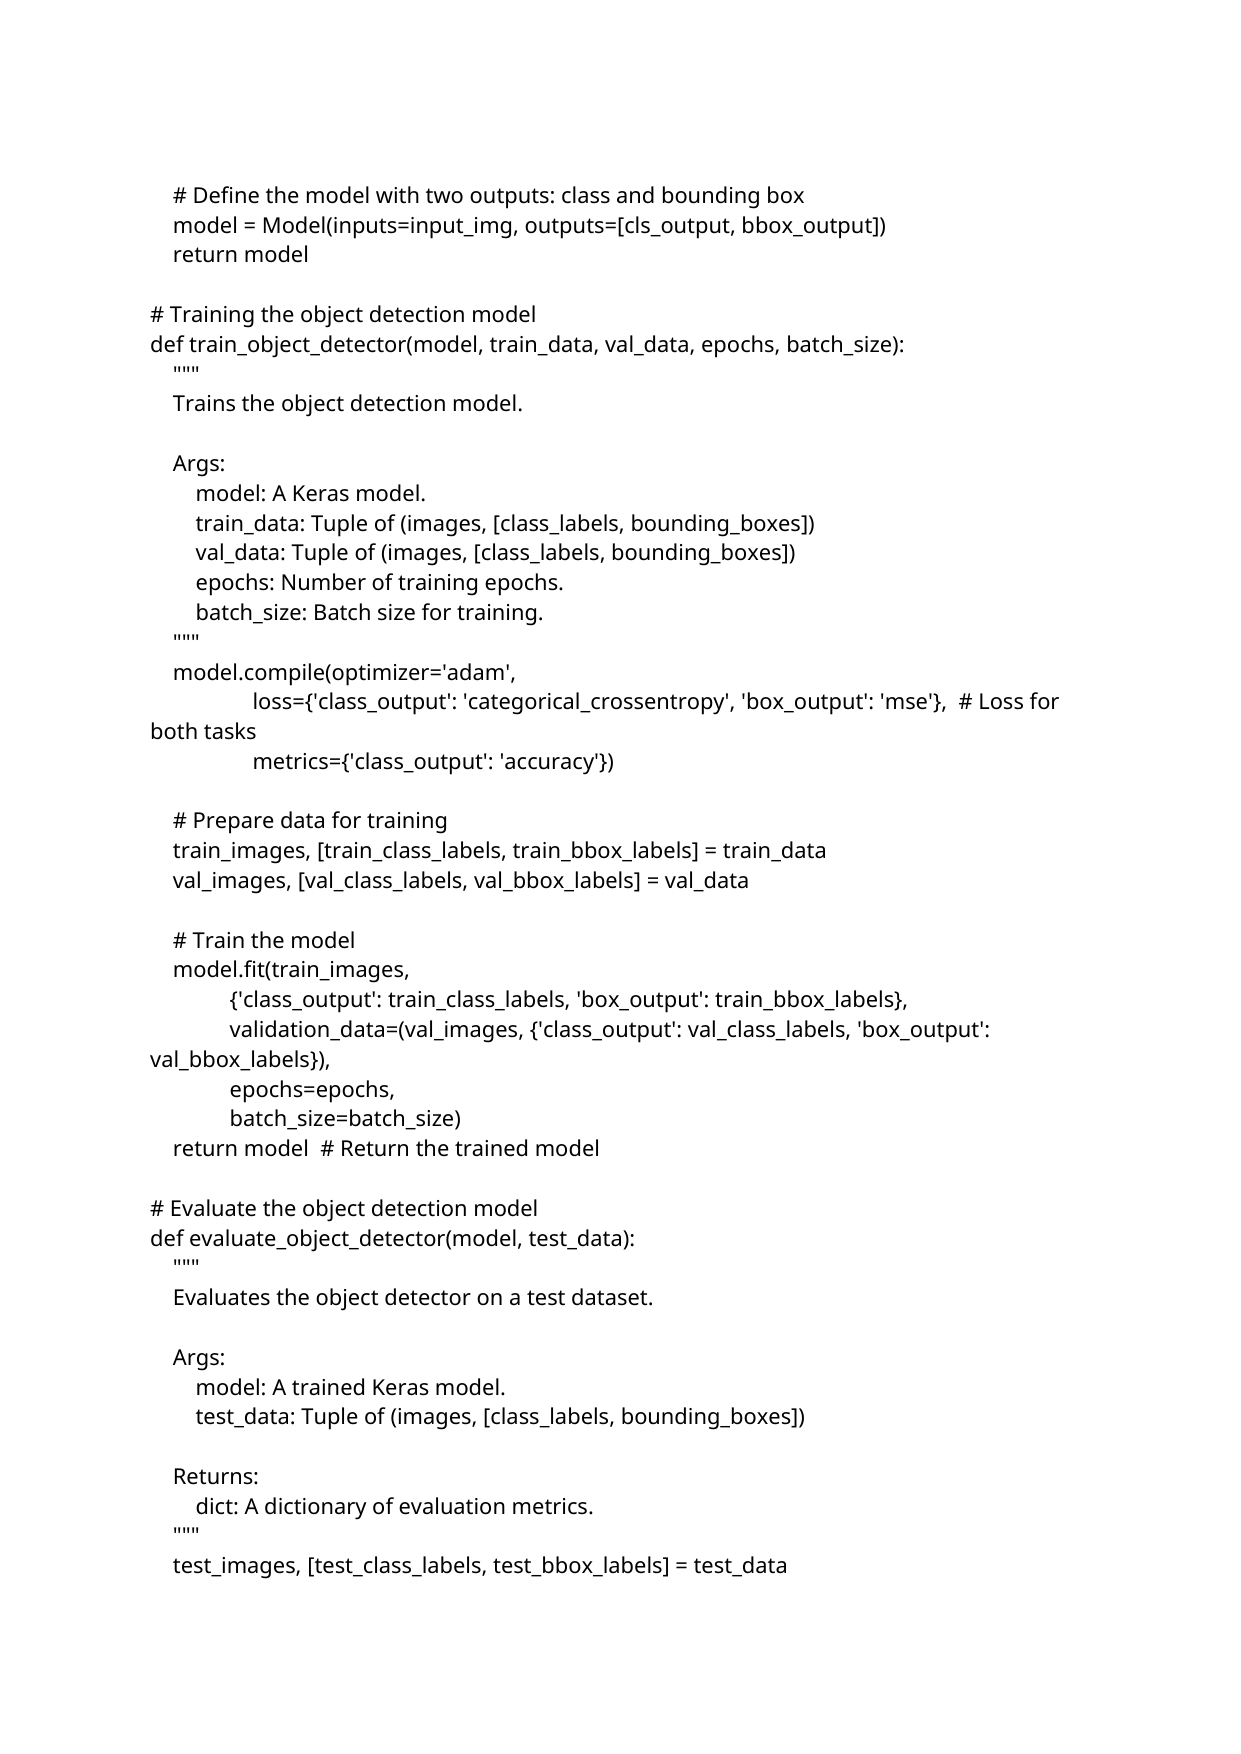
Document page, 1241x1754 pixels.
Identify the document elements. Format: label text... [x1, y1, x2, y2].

text Evaluates the object detector on a test dataset. [150, 1282, 1090, 1312]
text batch_size: Batch size for training. [150, 597, 1090, 627]
text epochs=epochs, [150, 1073, 1090, 1103]
text dict: A dictionary of evaluation metrics. [150, 1491, 1090, 1520]
text train_data: Tuple of (images, [class_labels, bounding_boxes]) [150, 507, 1090, 537]
text def evaluate_object_detector(model, test_data): [150, 1222, 1090, 1252]
text model = Model(inputs=input_img, outputs=[cls_output, bbox_output]) [150, 209, 1090, 239]
text metrics={'class_output': 'accuracy'}) [150, 746, 1090, 776]
text """ [150, 1520, 1090, 1550]
text batch_size=batch_size) [150, 1103, 1090, 1133]
text train_images, [train_class_labels, train_bbox_labels] = train_data [150, 835, 1090, 865]
text """ [150, 358, 1090, 388]
text test_images, [test_class_labels, test_bbox_labels] = test_data [150, 1550, 1090, 1580]
text validation_data=(val_images, {'class_output': val_class_labels, 'box_output': val_bbox_labels}), [150, 1014, 1090, 1073]
text model: A Keras model. [150, 478, 1090, 507]
text Trains the object detection model. [150, 388, 1090, 418]
text # Train the model [150, 924, 1090, 954]
text # Training the object detection model [150, 299, 1090, 329]
text # Evaluate the object detection model [150, 1193, 1090, 1222]
text """ [150, 1252, 1090, 1282]
text # Define the model with two outputs: class and bounding box [150, 180, 1090, 209]
text loss={'class_output': 'categorical_crossentropy', 'box_output': 'mse'}, # Loss for both tasks [150, 686, 1090, 746]
text test_data: Tuple of (images, [class_labels, bounding_boxes]) [150, 1401, 1090, 1431]
text return model # Return the trained model [150, 1133, 1090, 1163]
text val_data: Tuple of (images, [class_labels, bounding_boxes]) [150, 537, 1090, 567]
text Returns: [150, 1461, 1090, 1491]
text model: A trained Keras model. [150, 1371, 1090, 1401]
text def train_object_detector(model, train_data, val_data, epochs, batch_size): [150, 329, 1090, 358]
text val_images, [val_class_labels, val_bbox_labels] = val_data [150, 865, 1090, 895]
text {'class_output': train_class_labels, 'box_output': train_bbox_labels}, [150, 984, 1090, 1014]
text epochs: Number of training epochs. [150, 567, 1090, 597]
text model.fit(train_images, [150, 954, 1090, 984]
text Args: [150, 1342, 1090, 1371]
text # Prepare data for training [150, 805, 1090, 835]
text model.compile(optimizer='adam', [150, 656, 1090, 686]
text return model [150, 239, 1090, 269]
text Args: [150, 448, 1090, 478]
text """ [150, 627, 1090, 656]
